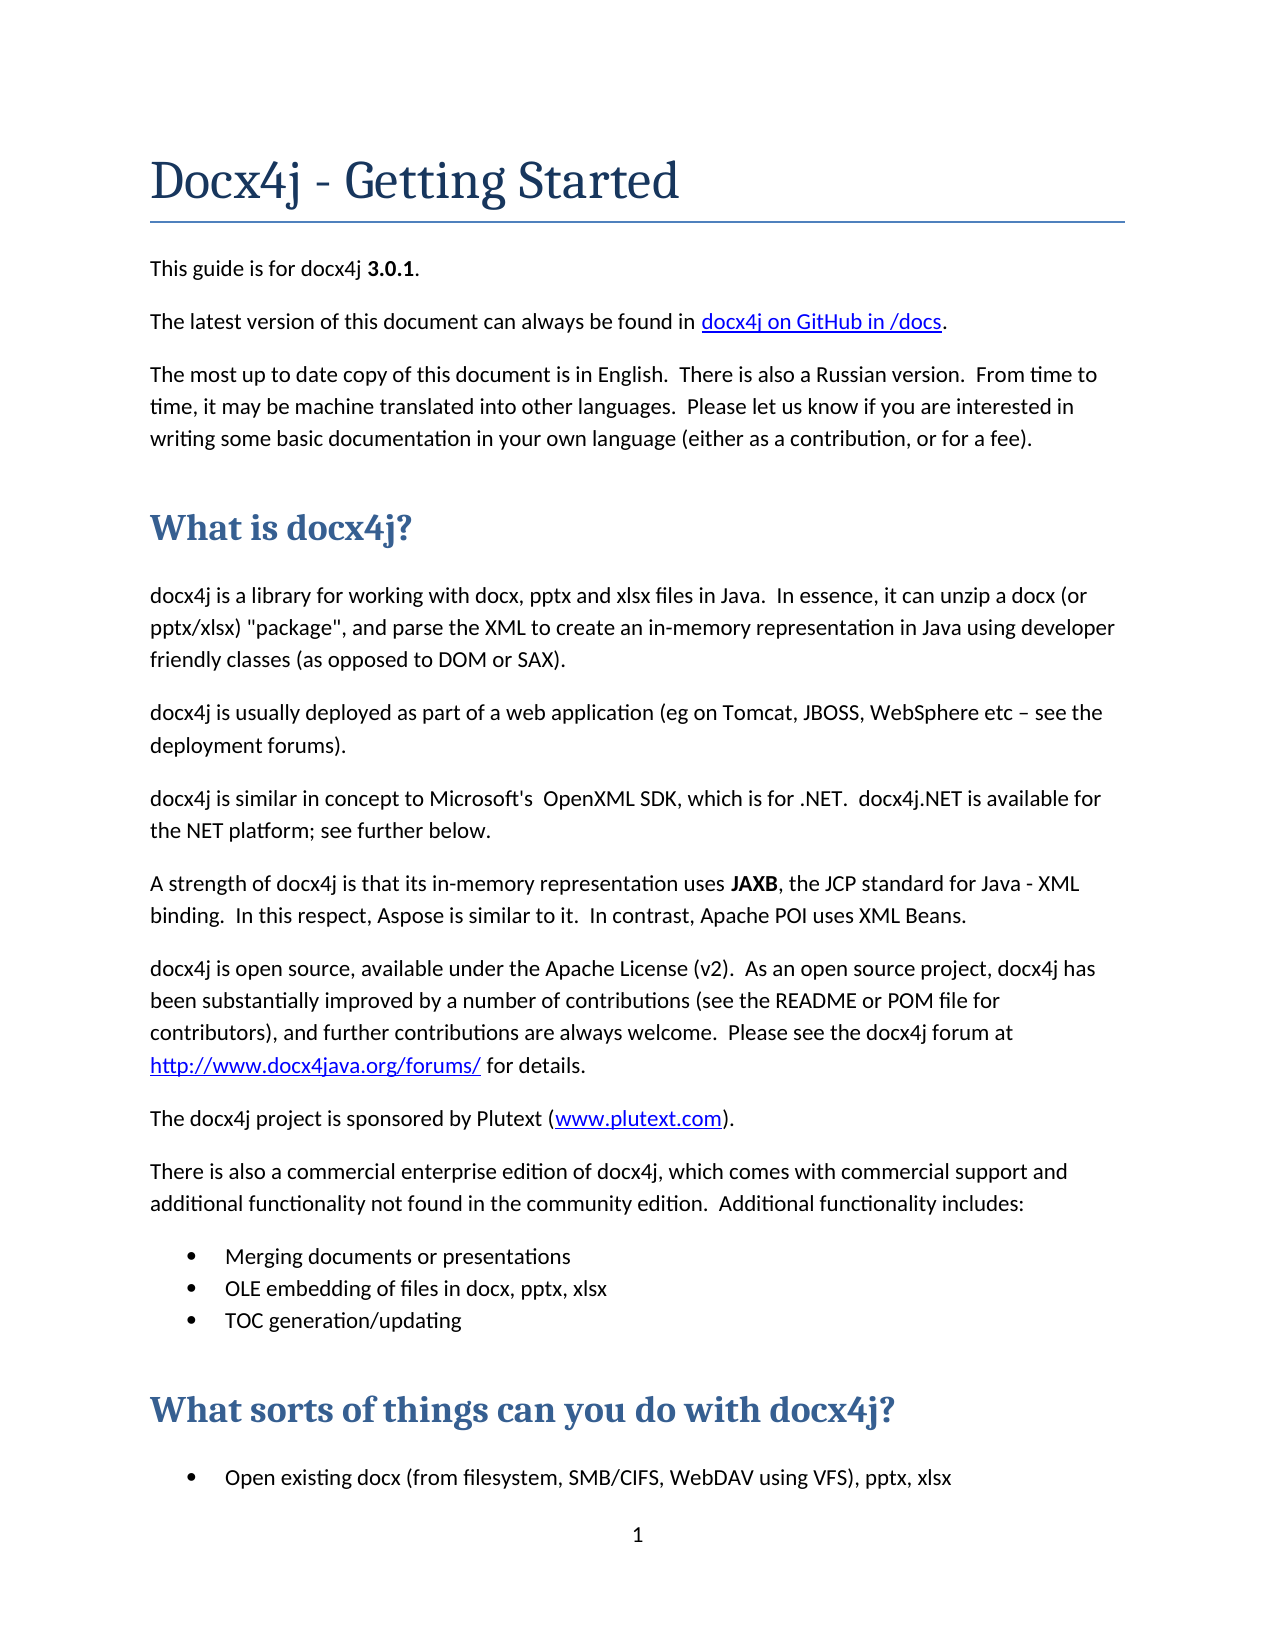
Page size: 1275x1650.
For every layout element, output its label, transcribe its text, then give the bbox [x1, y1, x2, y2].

text docx4j is a library for working with docx, pptx and xlsx files in Java. In essence, it can unzip a docx (or pptx/xlsx) "package", and parse the XML to create an in-memory representation in Java using developer friendly classes (as opposed to DOM or SAX). [150, 581, 1125, 673]
list OLE embedding of files in docx, pptx, xlsx [187, 1274, 1125, 1302]
text docx4j is similar in concept to Microsoft's OpenXML SDK, which is for .NET. docx4j.NET is available for the NET platform; see further below. [150, 784, 1125, 844]
text The most up to date copy of this document is in English. There is also a Russian version. From time to time, it may be machine translated into other languages. Please let us know if you are interested in writing some basic documentation in your own language (either as a contribution, or for a fee). [150, 360, 1125, 452]
subtitle What is docx4j? [150, 507, 1125, 550]
list Merging documents or presentations [187, 1242, 1125, 1270]
text A strength of docx4j is that its in-memory representation uses JAXB, the JCP standard for Java - XML binding. In this respect, Aspose is similar to it. In contrast, Apache POI uses XML Beans. [150, 869, 1125, 929]
text This guide is for docx4j 3.0.1. [150, 254, 1125, 282]
subtitle What sorts of things can you do with docx4j? [150, 1388, 1125, 1432]
list TOC generation/updating [187, 1306, 1125, 1334]
list Open existing docx (from filesystem, SMB/CIFS, WebDAV using VFS), pptx, xlsx [187, 1463, 1125, 1491]
text docx4j is open source, available under the Apache License (v2). As an open source project, docx4j has been substantially improved by a number of contributions (see the README or POM file for contributors), and further contributions are always welcome. Please see the docx4j forum at http://www.docx4java.org/forums/ for details. [150, 954, 1125, 1079]
text There is also a commercial enterprise edition of docx4j, which comes with commercial support and additional functionality not found in the community edition. Additional functionality includes: [150, 1157, 1125, 1217]
text docx4j is usually deployed as part of a web application (eg on Tomcat, JBOSS, WebSphere etc – see the deployment forums). [150, 698, 1125, 759]
text The latest version of this document can always be found in docx4j on GitHub in /docs. [150, 307, 1125, 335]
text The docx4j project is sponsored by Plutext (www.plutext.com). [150, 1104, 1125, 1132]
title Docx4j - Getting Started [150, 150, 1125, 221]
